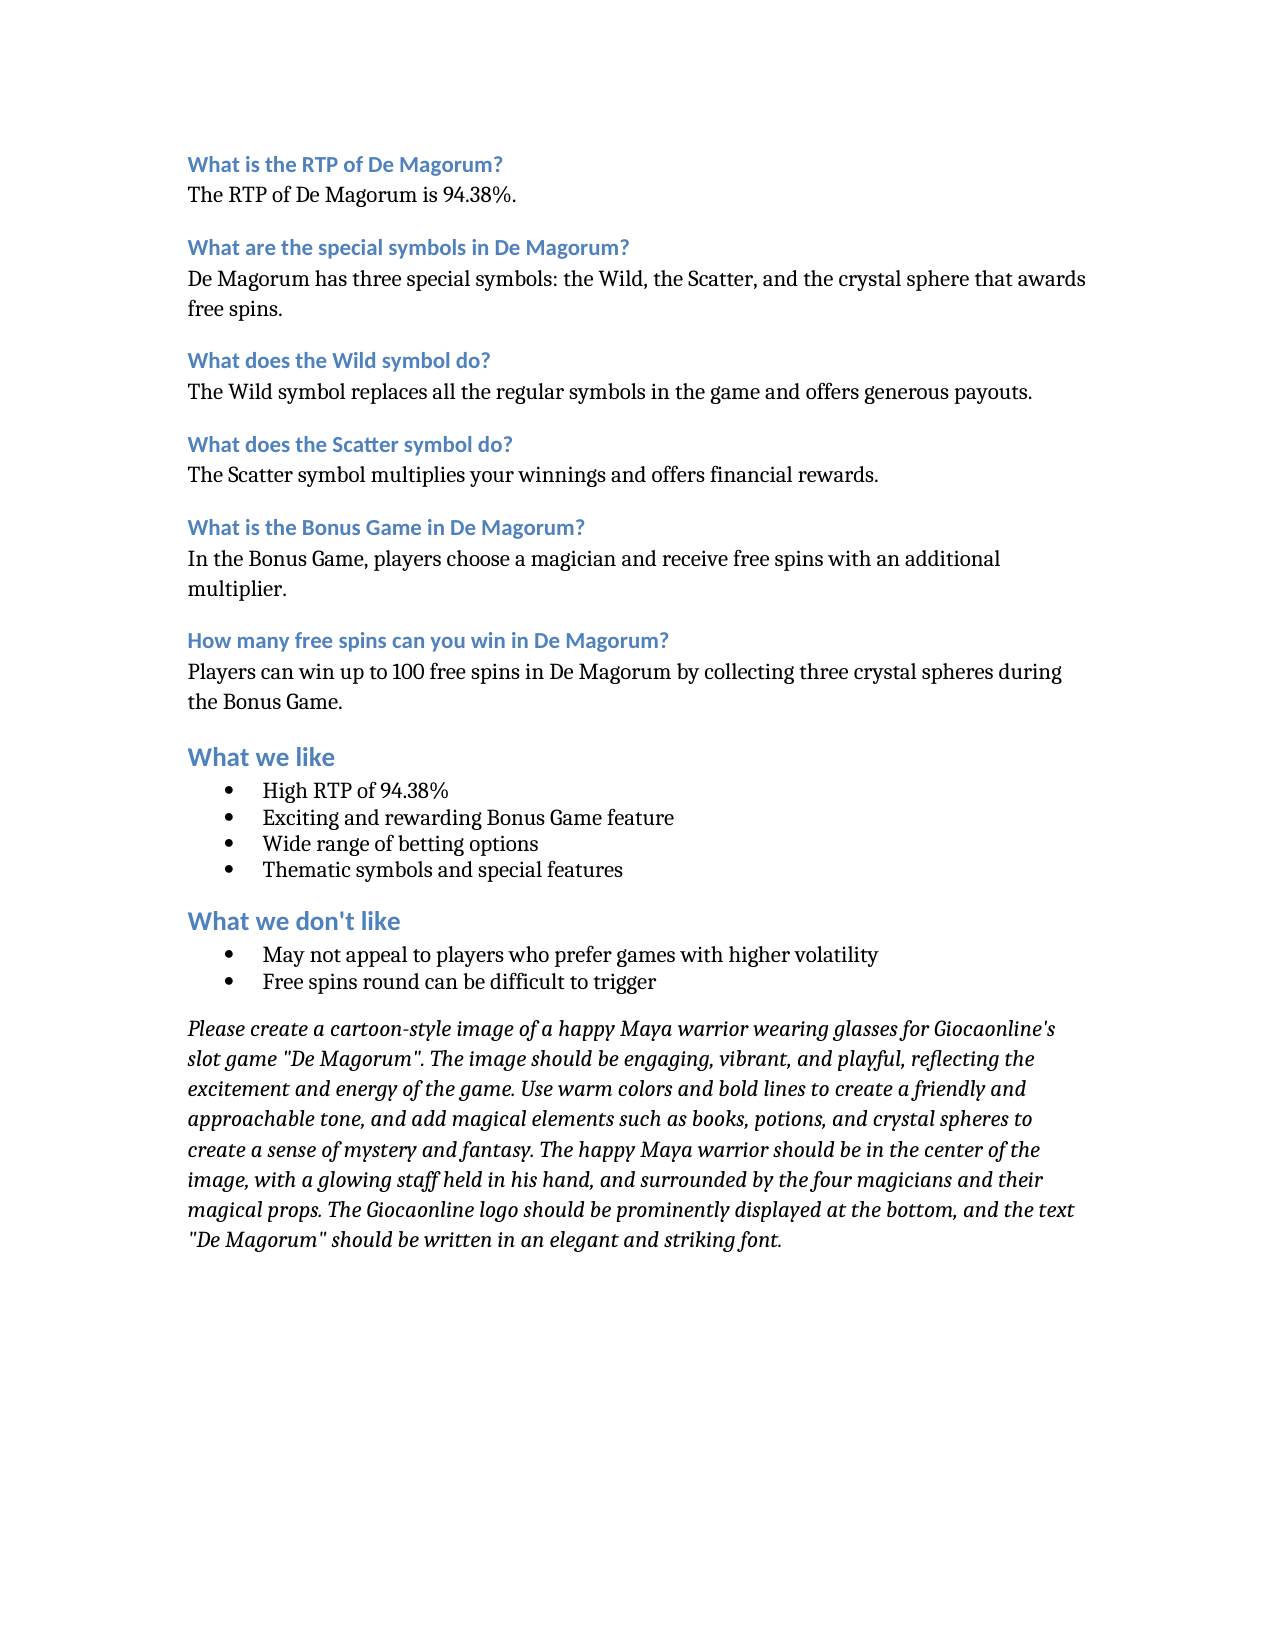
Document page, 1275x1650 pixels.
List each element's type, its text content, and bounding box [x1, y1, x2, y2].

text The RTP of De Magorum is 94.38%. [187, 182, 1087, 208]
text De Magorum has three special symbols: the Wild, the Scatter, and the crystal sphere that awards free spins. [187, 265, 1087, 322]
text The Scatter symbol multiplies your winnings and offers financial rewards. [187, 462, 1087, 488]
list May not appeal to players who prefer games with higher volatility [225, 942, 1087, 968]
text In the Bonus Game, players choose a magician and receive free spins with an additional multiplier. [187, 545, 1087, 602]
list Thematic symbols and special features [225, 857, 1087, 883]
subtitle What are the special symbols in De Magorum? [187, 233, 1087, 261]
subtitle What is the RTP of De Magorum? [187, 150, 1087, 178]
list High RTP of 94.38% [225, 778, 1087, 804]
list Exciting and rewarding Bonus Game feature [225, 804, 1087, 831]
text Please create a cartoon-style image of a happy Maya warrior wearing glasses for Giocaonline's slot game "De Magorum". The image should be engaging, vibrant, and playful, reflecting the excitement and energy of the game. Use warm colors and bold lines to create a friendly and approachable tone, and add magical elements such as books, potions, and crystal spheres to create a sense of mystery and fantasy. The happy Maya warrior should be in the center of the image, with a glowing staff held in his hand, and surrounded by the four magicians and their magical props. The Giocaonline logo should be prominently displayed at the bottom, and the text "De Magorum" should be written in an elegant and striking font. [187, 1016, 1087, 1253]
text Players can win up to 100 free spins in De Magorum by collecting three crystal spheres during the Bonus Game. [187, 659, 1087, 715]
list Free spins round can be difficult to trigger [225, 968, 1087, 995]
subtitle What is the Bonus Game in De Magorum? [187, 513, 1087, 541]
subtitle How many free spins can you win in De Magorum? [187, 627, 1087, 654]
subtitle What we like [187, 740, 1087, 773]
text The Wild symbol replaces all the regular symbols in the game and offers generous payouts. [187, 379, 1087, 405]
subtitle What does the Wild symbol do? [187, 347, 1087, 375]
list Wide range of betting options [225, 831, 1087, 857]
subtitle What does the Scatter symbol do? [187, 430, 1087, 458]
subtitle What we don't like [187, 904, 1087, 937]
